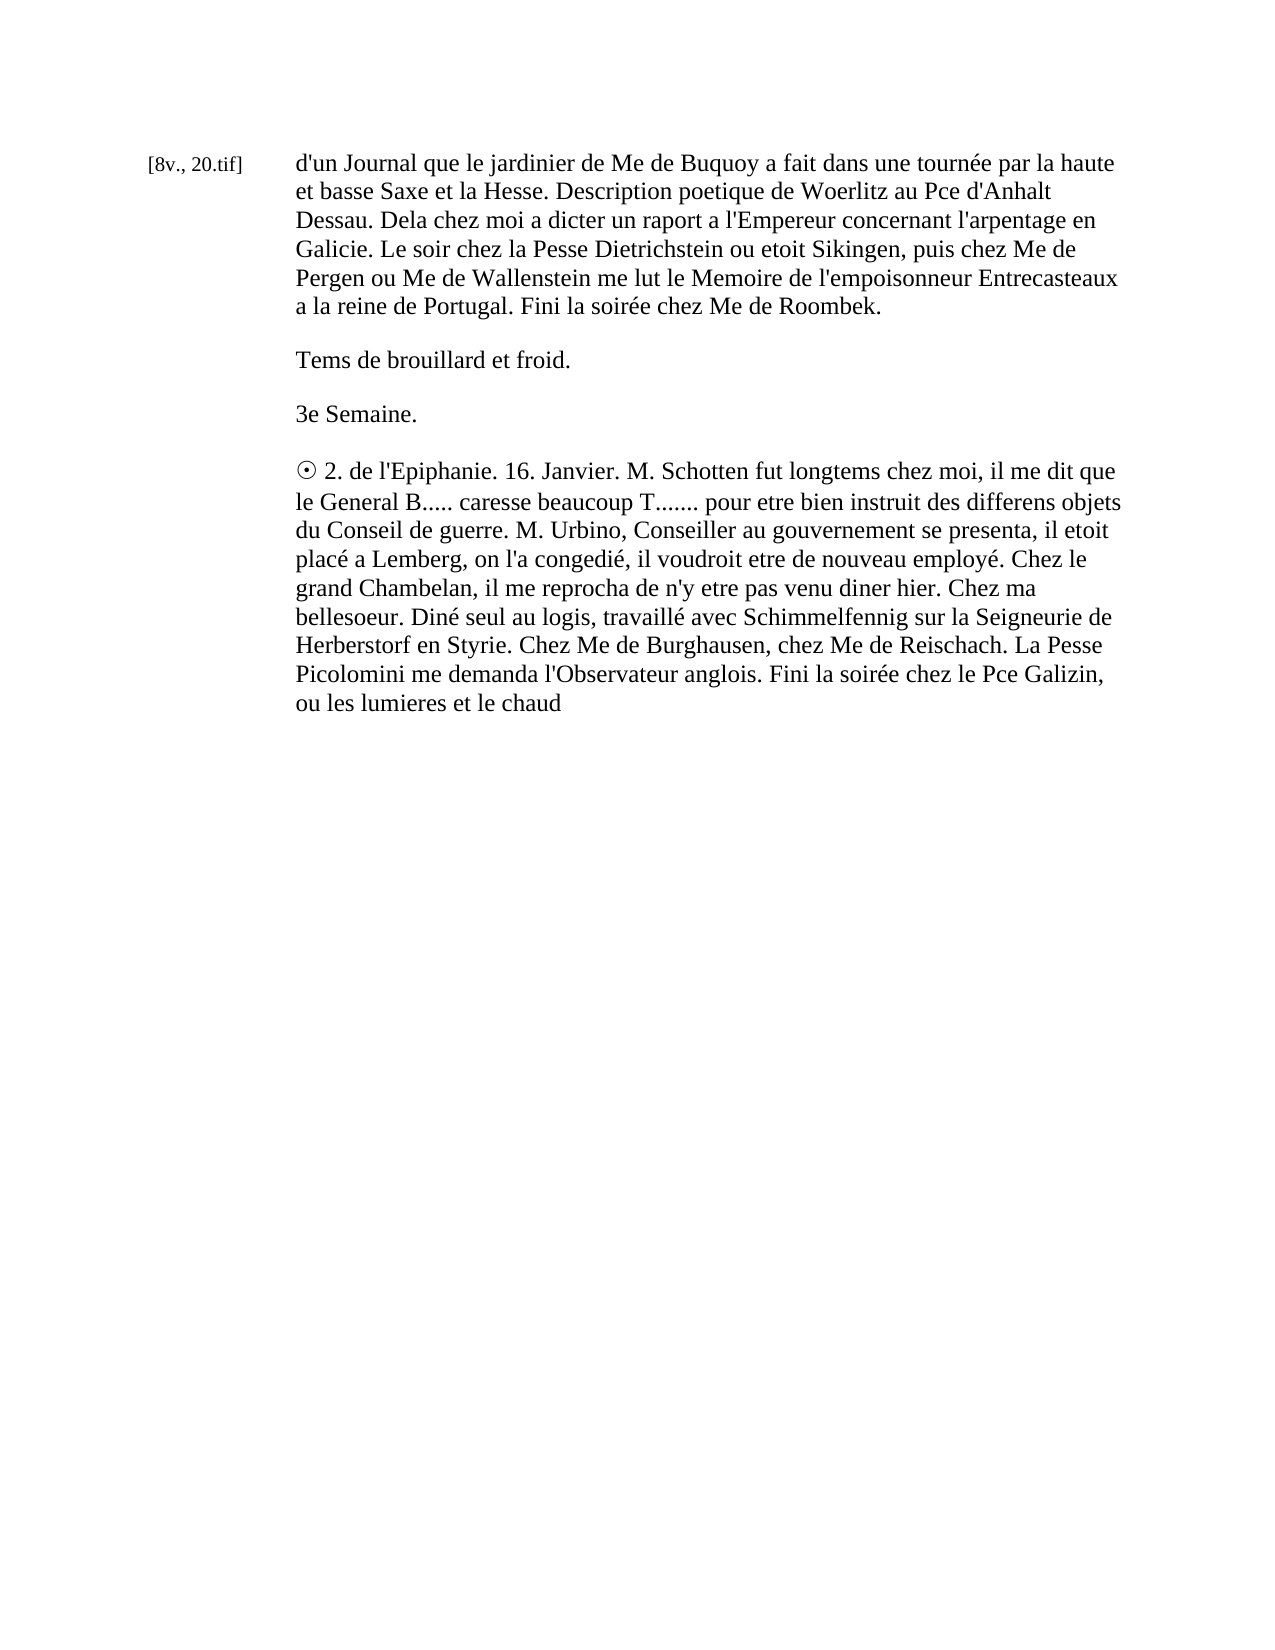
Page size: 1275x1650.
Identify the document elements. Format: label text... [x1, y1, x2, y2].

text ☉ 2. de l'Epiphanie. 16. Janvier. M. Schotten fut longtems chez moi, il me dit que le General B..... caresse beaucoup T....... pour etre bien instruit des differens objets du Conseil de guerre. M. Urbino, Conseiller au gouvernement se presenta, il etoit placé a Lemberg, on l'a congedié, il voudroit etre de nouveau employé. Chez le grand Chambelan, il me reprocha de n'y etre pas venu diner hier. Chez ma bellesoeur. Diné seul au logis, travaillé avec Schimmelfennig sur la Seigneurie de Herberstorf en Styrie. Chez Me de Burghausen, chez Me de Reischach. La Pesse Picolomini me demanda l'Observateur anglois. Fini la soirée chez le Pce Galizin, ou les lumieres et le chaud [295, 453, 1127, 717]
text [8v., 20.tif] d'un Journal que le jardinier de Me de Buquoy a fait dans une tournée par la haute et basse Saxe et la Hesse. Description poetique de Woerlitz au Pce d'Anhalt Dessau. Dela chez moi a dicter un raport a l'Empereur concernant l'arpentage en Galicie. Le soir chez la Pesse Dietrichstein ou etoit Sikingen, puis chez Me de Pergen ou Me de Wallenstein me lut le Memoire de l'empoisonneur Entrecasteaux a la reine de Portugal. Fini la soirée chez Me de Roombek. [148, 148, 1127, 320]
text Tems de brouillard et froid. [295, 345, 1127, 374]
text 3e Semaine. [295, 399, 1127, 428]
